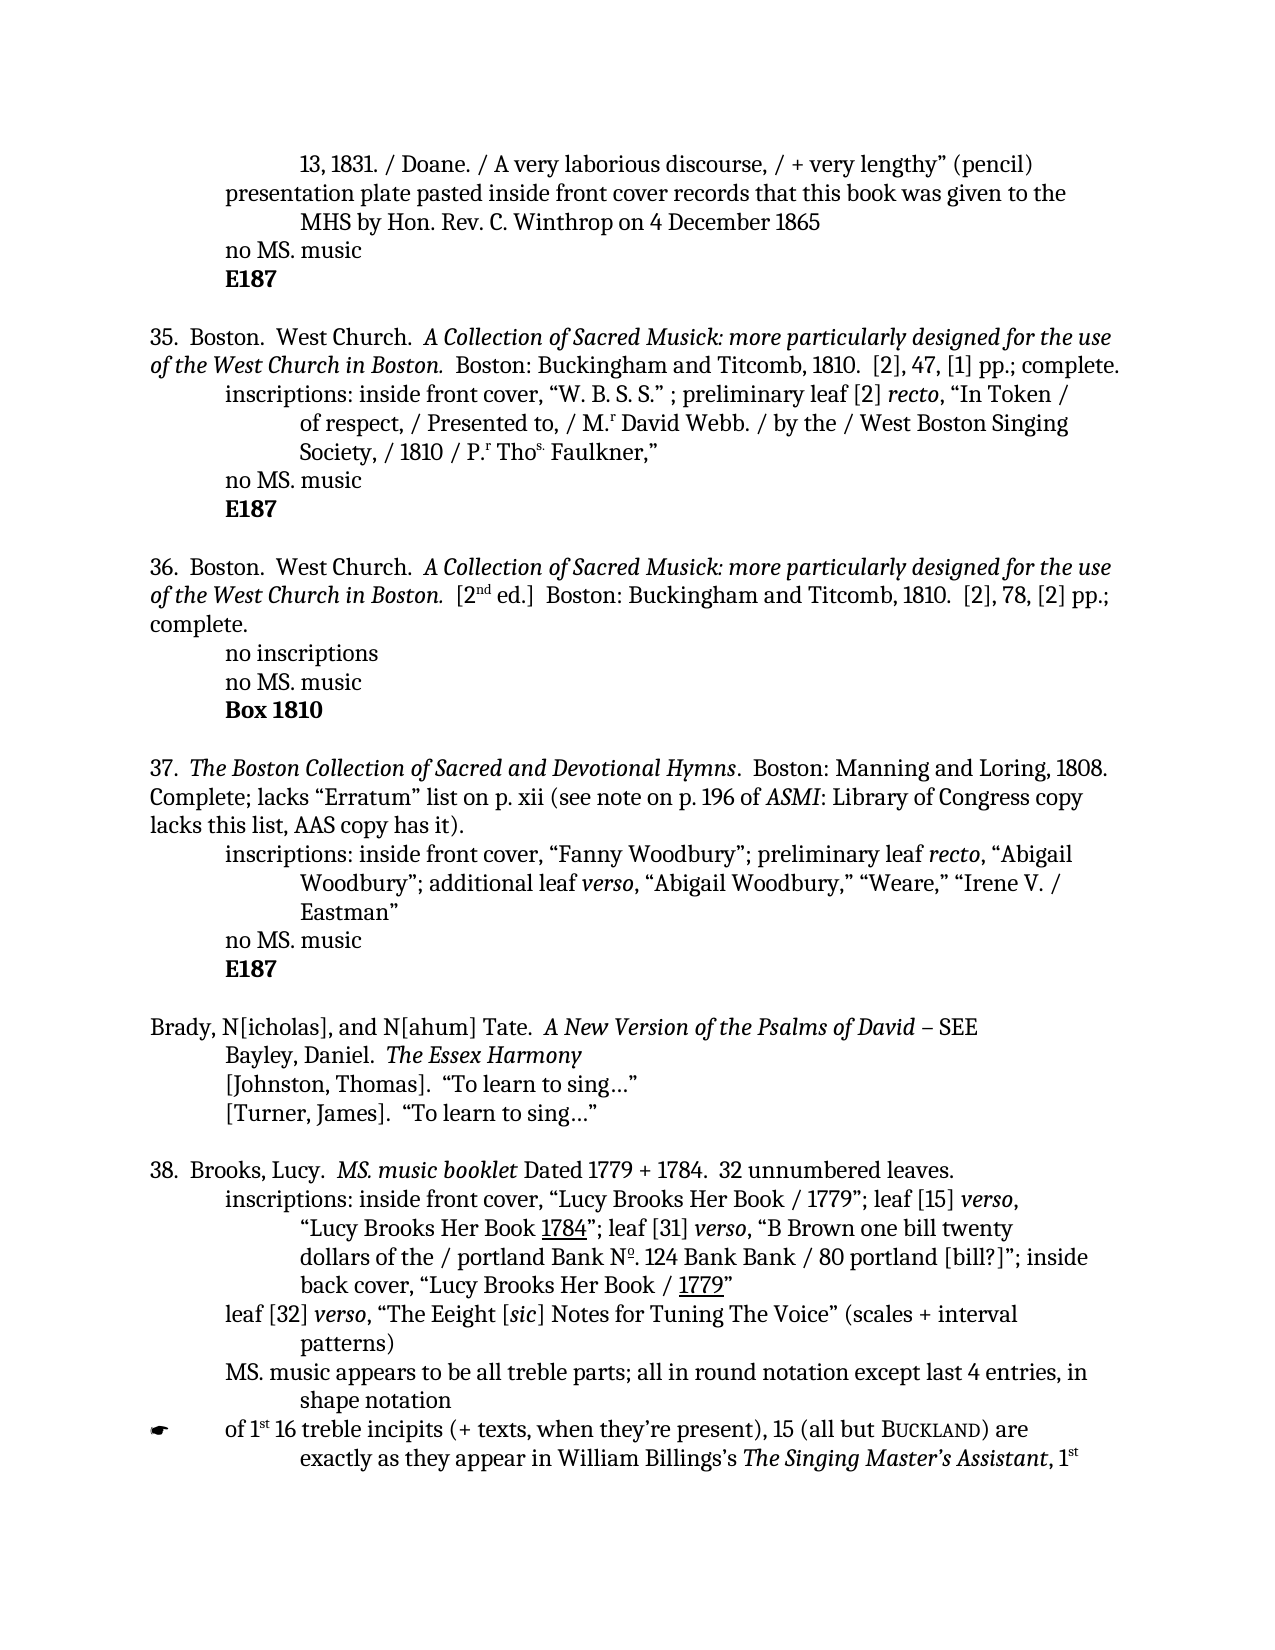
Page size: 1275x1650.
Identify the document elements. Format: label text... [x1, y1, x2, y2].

text Society, / 1810 / P.r Thos. Faulkner,” [150, 437, 1125, 466]
text 37. The Boston Collection of Sacred and Devotional Hymns. Boston: Manning and Loring, 1808. Complete; lacks “Erratum” list on p. xii (see note on p. 196 of ASMI: Library of Congress copy lacks this list, AAS copy has it). [150, 754, 1125, 840]
text MS. music appears to be all treble parts; all in round notation except last 4 entries, in [150, 1357, 1125, 1386]
text shape notation [150, 1386, 1125, 1415]
text E187 [150, 955, 1125, 984]
text of respect, / Presented to, / M.r David Webb. / by the / West Boston Singing [150, 409, 1125, 437]
text of 1st 16 treble incipits (+ texts, when they’re present), 15 (all but Buckland) are [150, 1415, 1125, 1444]
text no MS. music [150, 236, 1125, 265]
text 13, 1831. / Doane. / A very laborious discourse, / + very lengthy” (pencil) [150, 150, 1125, 179]
text E187 [150, 495, 1125, 524]
text 36. Boston. West Church. A Collection of Sacred Musick: more particularly designed for the use of the West Church in Boston. [2nd ed.] Boston: Buckingham and Titcomb, 1810. [2], 78, [2] pp.; complete. [150, 552, 1125, 639]
text Bayley, Daniel. The Essex Harmony [150, 1041, 1125, 1070]
text [Johnston, Thomas]. “To learn to sing…” [150, 1070, 1125, 1099]
text 38. Brooks, Lucy. MS. music booklet Dated 1779 + 1784. 32 unnumbered leaves. [150, 1156, 1125, 1185]
text dollars of the / portland Bank No. 124 Bank Bank / 80 portland [bill?]”; inside [150, 1242, 1125, 1271]
text leaf [32] verso, “The Eeight [sic] Notes for Tuning The Voice” (scales + interval [150, 1300, 1125, 1329]
text inscriptions: inside front cover, “W. B. S. S.” ; preliminary leaf [2] recto, “In Token / [150, 380, 1125, 409]
text no MS. music [150, 926, 1125, 955]
text presentation plate pasted inside front cover records that this book was given to the [150, 179, 1125, 207]
text back cover, “Lucy Brooks Her Book / 1779” [150, 1271, 1125, 1300]
text exactly as they appear in William Billings’s The Singing Master’s Assistant, 1st [150, 1444, 1125, 1472]
text inscriptions: inside front cover, “Lucy Brooks Her Book / 1779”; leaf [15] verso, [150, 1185, 1125, 1214]
text no MS. music [150, 667, 1125, 696]
text Woodbury”; additional leaf verso, “Abigail Woodbury,” “Weare,” “Irene V. / [150, 869, 1125, 897]
text Box 1810 [150, 696, 1125, 725]
text 35. Boston. West Church. A Collection of Sacred Musick: more particularly designed for the use of the West Church in Boston. Boston: Buckingham and Titcomb, 1810. [2], 47, [1] pp.; complete. [150, 322, 1125, 380]
text [Turner, James]. “To learn to sing…” [150, 1099, 1125, 1127]
text MHS by Hon. Rev. C. Winthrop on 4 December 1865 [150, 207, 1125, 236]
text Eastman” [150, 897, 1125, 926]
text patterns) [150, 1329, 1125, 1357]
text inscriptions: inside front cover, “Fanny Woodbury”; preliminary leaf recto, “Abigail [150, 840, 1125, 869]
text no inscriptions [150, 639, 1125, 667]
text “Lucy Brooks Her Book 1784”; leaf [31] verso, “B Brown one bill twenty [150, 1214, 1125, 1242]
text no MS. music [150, 466, 1125, 495]
text E187 [150, 265, 1125, 294]
text Brady, N[icholas], and N[ahum] Tate. A New Version of the Psalms of David – SEE [150, 1012, 1125, 1041]
